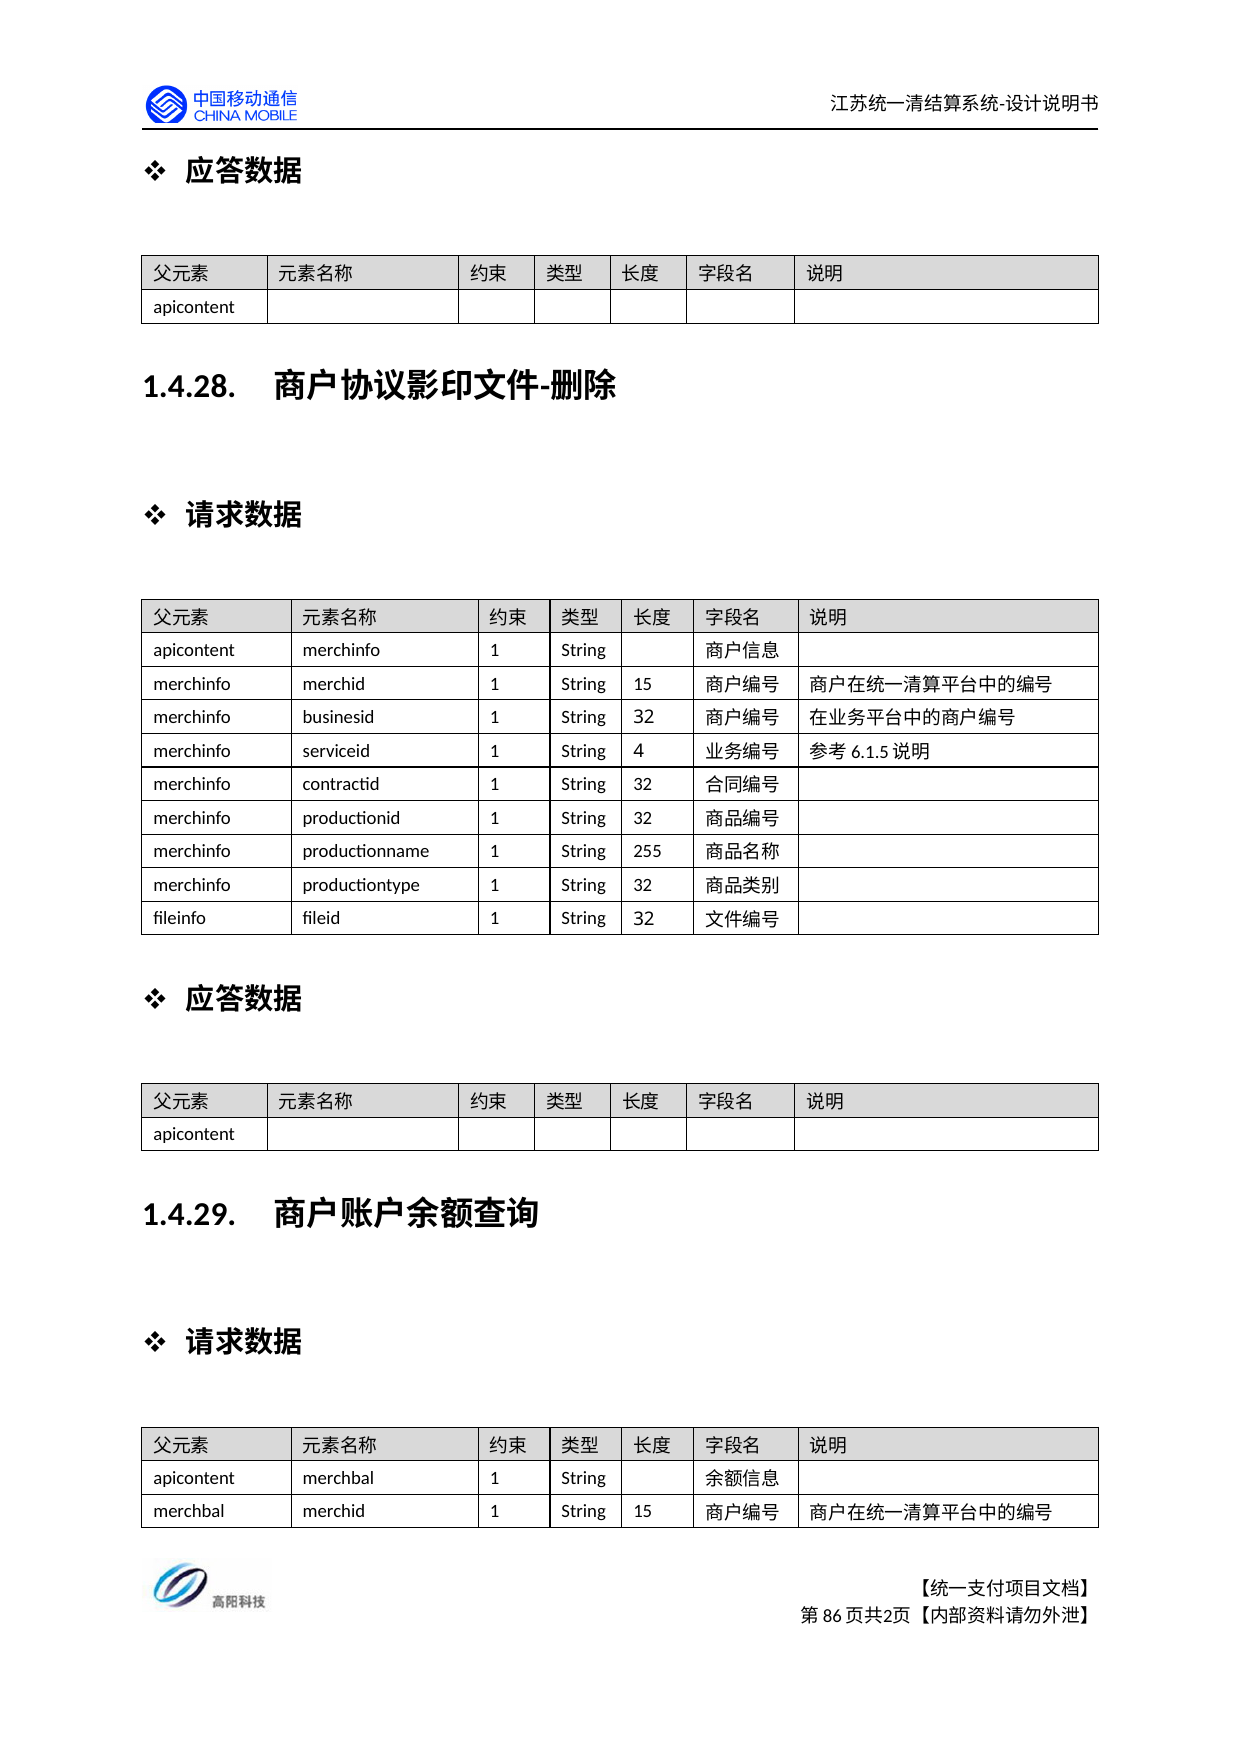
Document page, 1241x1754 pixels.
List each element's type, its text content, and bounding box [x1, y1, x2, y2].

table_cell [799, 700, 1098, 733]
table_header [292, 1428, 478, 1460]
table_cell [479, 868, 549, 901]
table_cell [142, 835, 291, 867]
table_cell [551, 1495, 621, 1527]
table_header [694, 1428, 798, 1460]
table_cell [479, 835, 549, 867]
subtitle 应答数据 [142, 964, 1098, 1029]
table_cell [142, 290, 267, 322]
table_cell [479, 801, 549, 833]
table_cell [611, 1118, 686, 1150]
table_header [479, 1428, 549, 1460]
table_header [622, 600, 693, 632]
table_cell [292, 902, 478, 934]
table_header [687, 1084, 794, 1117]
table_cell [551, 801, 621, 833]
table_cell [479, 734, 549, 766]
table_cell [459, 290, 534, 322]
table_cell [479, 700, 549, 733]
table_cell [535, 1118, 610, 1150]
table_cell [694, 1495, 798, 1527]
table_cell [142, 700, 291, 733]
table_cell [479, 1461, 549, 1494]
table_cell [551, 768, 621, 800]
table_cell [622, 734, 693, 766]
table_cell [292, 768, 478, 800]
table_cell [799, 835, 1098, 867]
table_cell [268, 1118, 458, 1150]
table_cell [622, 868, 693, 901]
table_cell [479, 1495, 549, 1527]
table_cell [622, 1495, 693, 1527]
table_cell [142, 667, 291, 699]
picture [141, 1558, 273, 1612]
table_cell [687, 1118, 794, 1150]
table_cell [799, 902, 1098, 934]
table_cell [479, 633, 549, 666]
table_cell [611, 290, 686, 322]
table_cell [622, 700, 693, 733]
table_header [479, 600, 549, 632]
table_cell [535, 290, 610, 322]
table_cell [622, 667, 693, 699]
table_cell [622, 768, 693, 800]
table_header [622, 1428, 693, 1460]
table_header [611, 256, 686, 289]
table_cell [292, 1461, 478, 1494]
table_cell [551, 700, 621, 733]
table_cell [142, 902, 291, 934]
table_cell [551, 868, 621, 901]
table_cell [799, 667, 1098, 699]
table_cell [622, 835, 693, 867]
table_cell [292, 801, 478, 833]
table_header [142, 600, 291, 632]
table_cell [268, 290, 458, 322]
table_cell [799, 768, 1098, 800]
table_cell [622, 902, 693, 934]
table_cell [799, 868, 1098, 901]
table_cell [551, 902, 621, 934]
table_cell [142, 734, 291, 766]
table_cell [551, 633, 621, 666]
picture [141, 85, 298, 123]
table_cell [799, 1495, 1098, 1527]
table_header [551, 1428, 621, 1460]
subtitle 商户协议影印文件-删除 [142, 351, 1098, 416]
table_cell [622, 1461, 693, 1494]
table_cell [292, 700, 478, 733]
subtitle 应答数据 [142, 137, 1098, 202]
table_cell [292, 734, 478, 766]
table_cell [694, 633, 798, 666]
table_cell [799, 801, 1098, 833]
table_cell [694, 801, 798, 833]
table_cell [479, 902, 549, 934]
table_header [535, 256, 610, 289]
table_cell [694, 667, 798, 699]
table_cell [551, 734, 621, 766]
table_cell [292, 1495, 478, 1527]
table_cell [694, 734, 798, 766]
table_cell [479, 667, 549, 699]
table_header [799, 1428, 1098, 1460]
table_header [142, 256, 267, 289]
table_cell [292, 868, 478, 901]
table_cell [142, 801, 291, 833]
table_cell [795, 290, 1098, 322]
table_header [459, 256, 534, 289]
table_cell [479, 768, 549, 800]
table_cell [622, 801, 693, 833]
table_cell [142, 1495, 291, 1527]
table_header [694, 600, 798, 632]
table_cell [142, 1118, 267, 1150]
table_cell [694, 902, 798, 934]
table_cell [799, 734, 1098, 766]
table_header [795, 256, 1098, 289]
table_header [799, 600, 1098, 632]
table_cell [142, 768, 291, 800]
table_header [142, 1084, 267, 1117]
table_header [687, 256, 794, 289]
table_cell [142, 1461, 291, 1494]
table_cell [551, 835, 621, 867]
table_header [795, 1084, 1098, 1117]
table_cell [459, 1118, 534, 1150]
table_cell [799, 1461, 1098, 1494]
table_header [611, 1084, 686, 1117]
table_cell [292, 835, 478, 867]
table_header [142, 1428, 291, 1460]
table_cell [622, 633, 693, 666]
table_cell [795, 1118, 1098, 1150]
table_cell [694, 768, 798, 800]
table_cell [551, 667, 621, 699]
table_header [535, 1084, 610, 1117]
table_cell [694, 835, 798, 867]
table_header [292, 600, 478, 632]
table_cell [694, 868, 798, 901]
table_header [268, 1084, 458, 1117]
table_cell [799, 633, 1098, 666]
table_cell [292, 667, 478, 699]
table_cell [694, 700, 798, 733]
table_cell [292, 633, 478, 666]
subtitle 请求数据 [142, 1308, 1098, 1373]
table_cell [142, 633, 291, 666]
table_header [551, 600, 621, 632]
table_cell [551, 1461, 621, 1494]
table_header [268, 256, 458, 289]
subtitle 商户账户余额查询 [142, 1178, 1098, 1243]
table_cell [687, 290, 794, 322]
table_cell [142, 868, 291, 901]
subtitle 请求数据 [142, 480, 1098, 545]
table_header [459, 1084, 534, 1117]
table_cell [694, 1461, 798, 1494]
